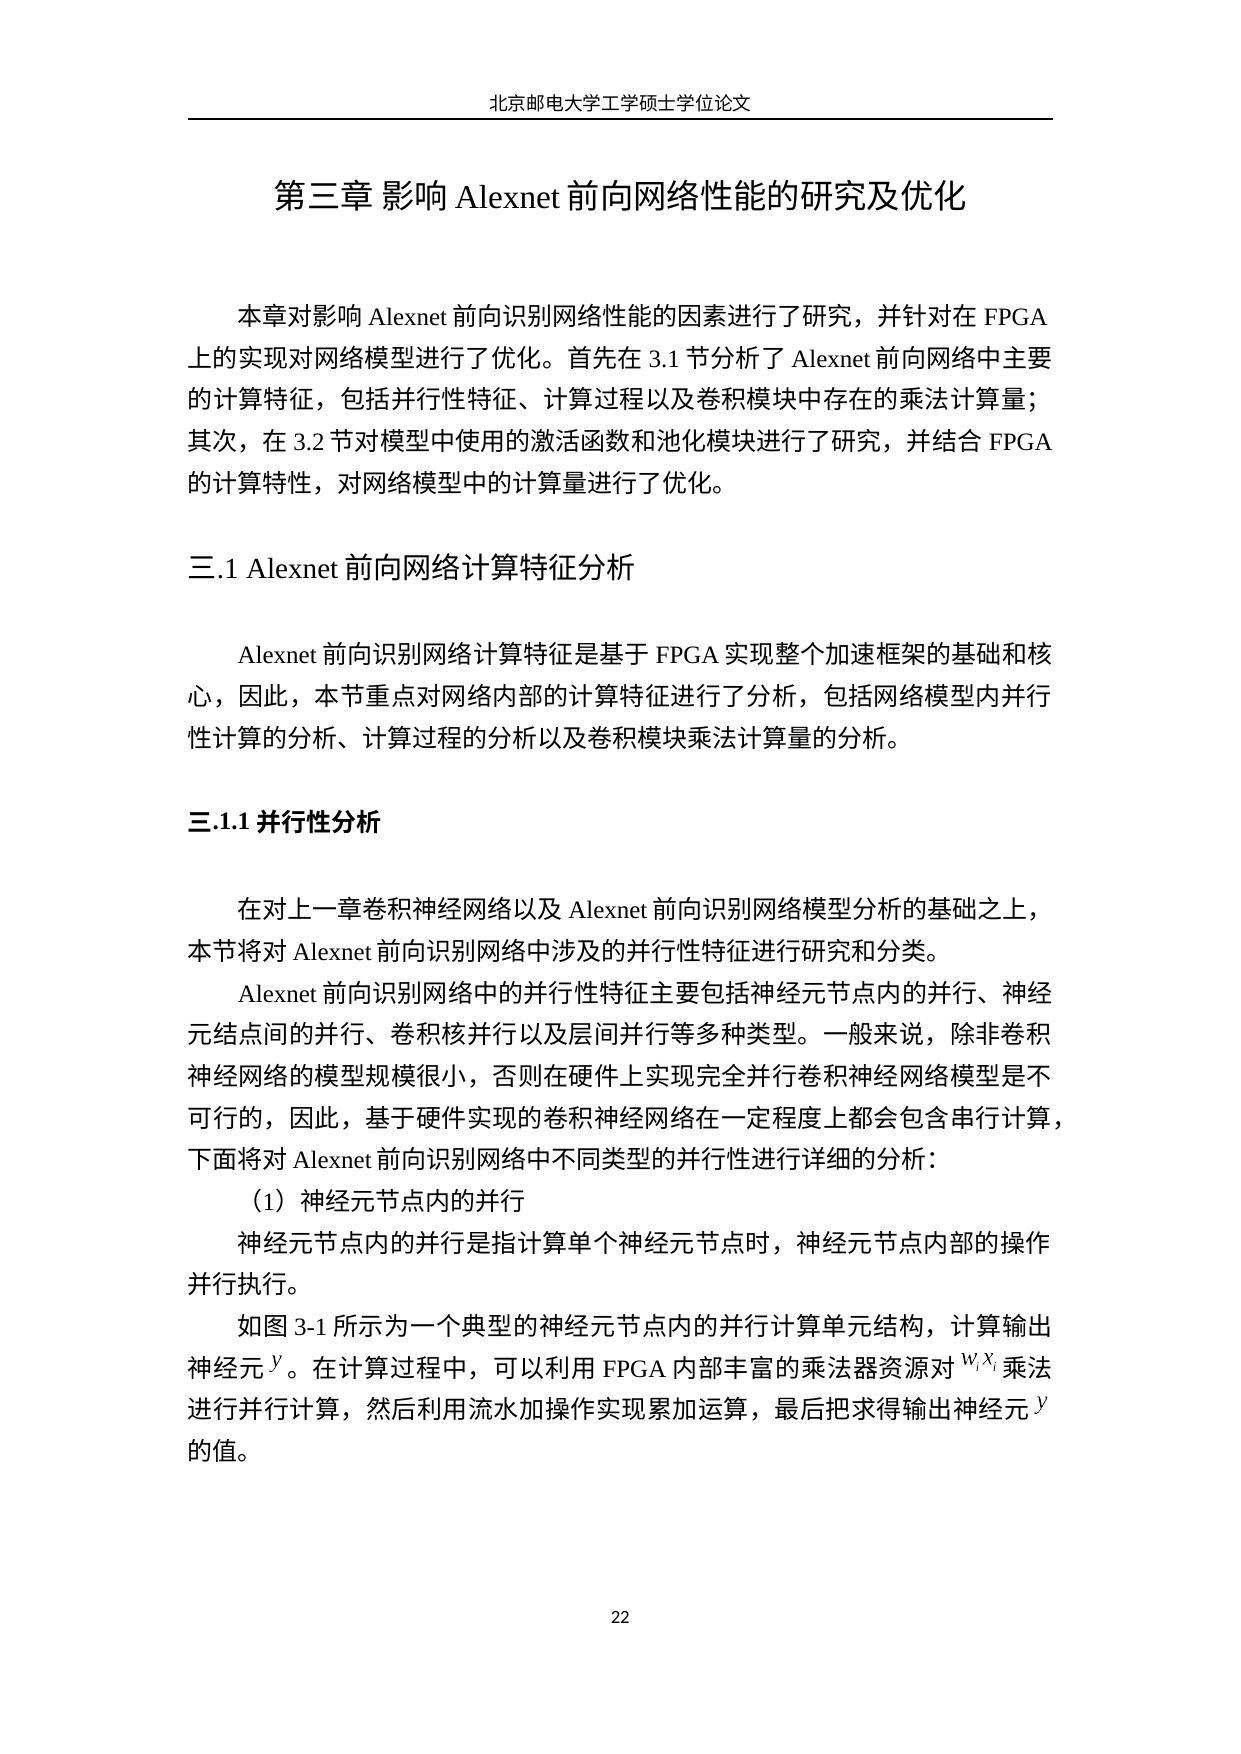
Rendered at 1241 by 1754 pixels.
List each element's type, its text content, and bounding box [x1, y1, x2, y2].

text 如图3-1所示为一个典型的神经元节点内的并行计算单元结构，计算输出神经元。在计算过程中，可以利用FPGA内部丰富的乘法器资源对乘法进行并行计算，然后利用流水加操作实现累加运算，最后把求得输出神经元的值。 [187, 1302, 1053, 1469]
text Alexnet前向识别网络中的并行性特征主要包括神经元节点内的并行、神经元结点间的并行、卷积核并行以及层间并行等多种类型。一般来说，除非卷积神经网络的模型规模很小，否则在硬件上实现完全并行卷积神经网络模型是不可行的，因此，基于硬件实现的卷积神经网络在一定程度上都会包含串行计算，下面将对Alexnet前向识别网络中不同类型的并行性进行详细的分析： [187, 969, 1053, 1177]
text 在对上一章卷积神经网络以及Alexnet前向识别网络模型分析的基础之上，本节将对Alexnet前向识别网络中涉及的并行性特征进行研究和分类。 [187, 885, 1053, 969]
text 本章对影响Alexnet前向识别网络性能的因素进行了研究，并针对在FPGA上的实现对网络模型进行了优化。首先在3.1节分析了Alexnet前向网络中主要的计算特征，包括并行性特征、计算过程以及卷积模块中存在的乘法计算量；其次，在3.2节对模型中使用的激活函数和池化模块进行了研究，并结合FPGA的计算特性，对网络模型中的计算量进行了优化。 [187, 292, 1053, 500]
text （1）神经元节点内的并行 [187, 1177, 1053, 1219]
text 并行性分析 [187, 788, 1053, 853]
text 影响Alexnet前向网络性能的研究及优化 [187, 162, 1053, 227]
text 神经元节点内的并行是指计算单个神经元节点时，神经元节点内部的操作并行执行。 [187, 1219, 1053, 1302]
text Alexnet前向网络计算特征分析 [187, 533, 1053, 598]
text Alexnet前向识别网络计算特征是基于FPGA实现整个加速框架的基础和核心，因此，本节重点对网络内部的计算特征进行了分析，包括网络模型内并行性计算的分析、计算过程的分析以及卷积模块乘法计算量的分析。 [187, 630, 1053, 755]
